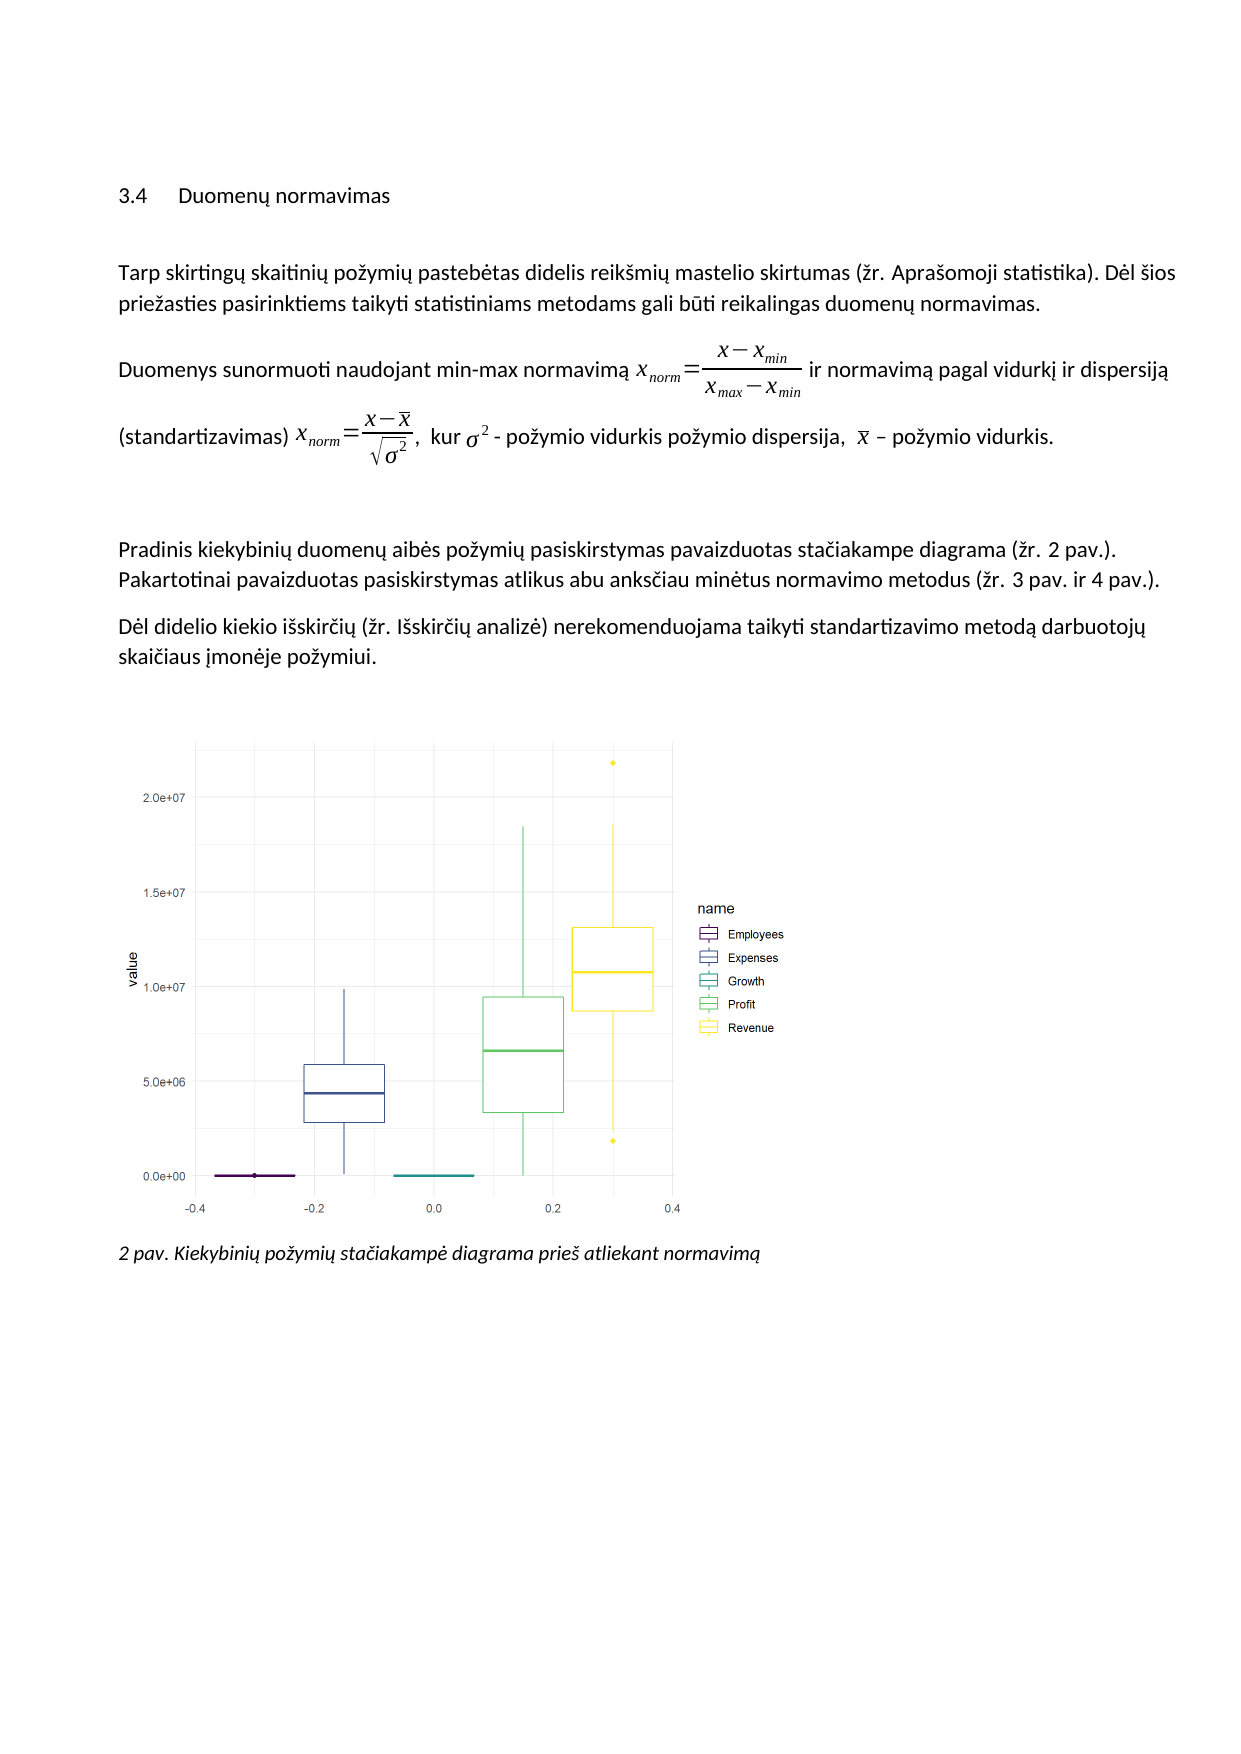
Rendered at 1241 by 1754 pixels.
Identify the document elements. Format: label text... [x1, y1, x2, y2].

text Tarp skirtingų skaitinių požymių pastebėtas didelis reikšmių mastelio skirtumas (žr. Aprašomoji statistika). Dėl šios priežasties pasirinktiems taikyti statistiniams metodams gali būti reikalingas duomenų normavimas. [118, 258, 1181, 317]
text Pradinis kiekybinių duomenų aibės požymių pasiskirstymas pavaizduotas stačiakampe diagrama (žr. 2 pav.). Pakartotinai pavaizduotas pasiskirstymas atlikus abu anksčiau minėtus normavimo metodus (žr. 3 pav. ir 4 pav.). [118, 535, 1181, 593]
text 2 pav. Kiekybinių požymių stačiakampė diagrama prieš atliekant normavimą [118, 1241, 1181, 1266]
picture [118, 735, 799, 1222]
text Duomenys sunormuoti naudojant min-max normavimą ir normavimą pagal vidurkį ir dispersiją (standartizavimas) , kur - požymio vidurkis požymio dispersija, – požymio vidurkis. [118, 336, 1181, 469]
subtitle Duomenų normavimas [118, 181, 1181, 209]
text Dėl didelio kiekio išskirčių (žr. Išskirčių analizė) nerekomenduojama taikyti standartizavimo metodą darbuotojų skaičiaus įmonėje požymiui. [118, 612, 1181, 670]
